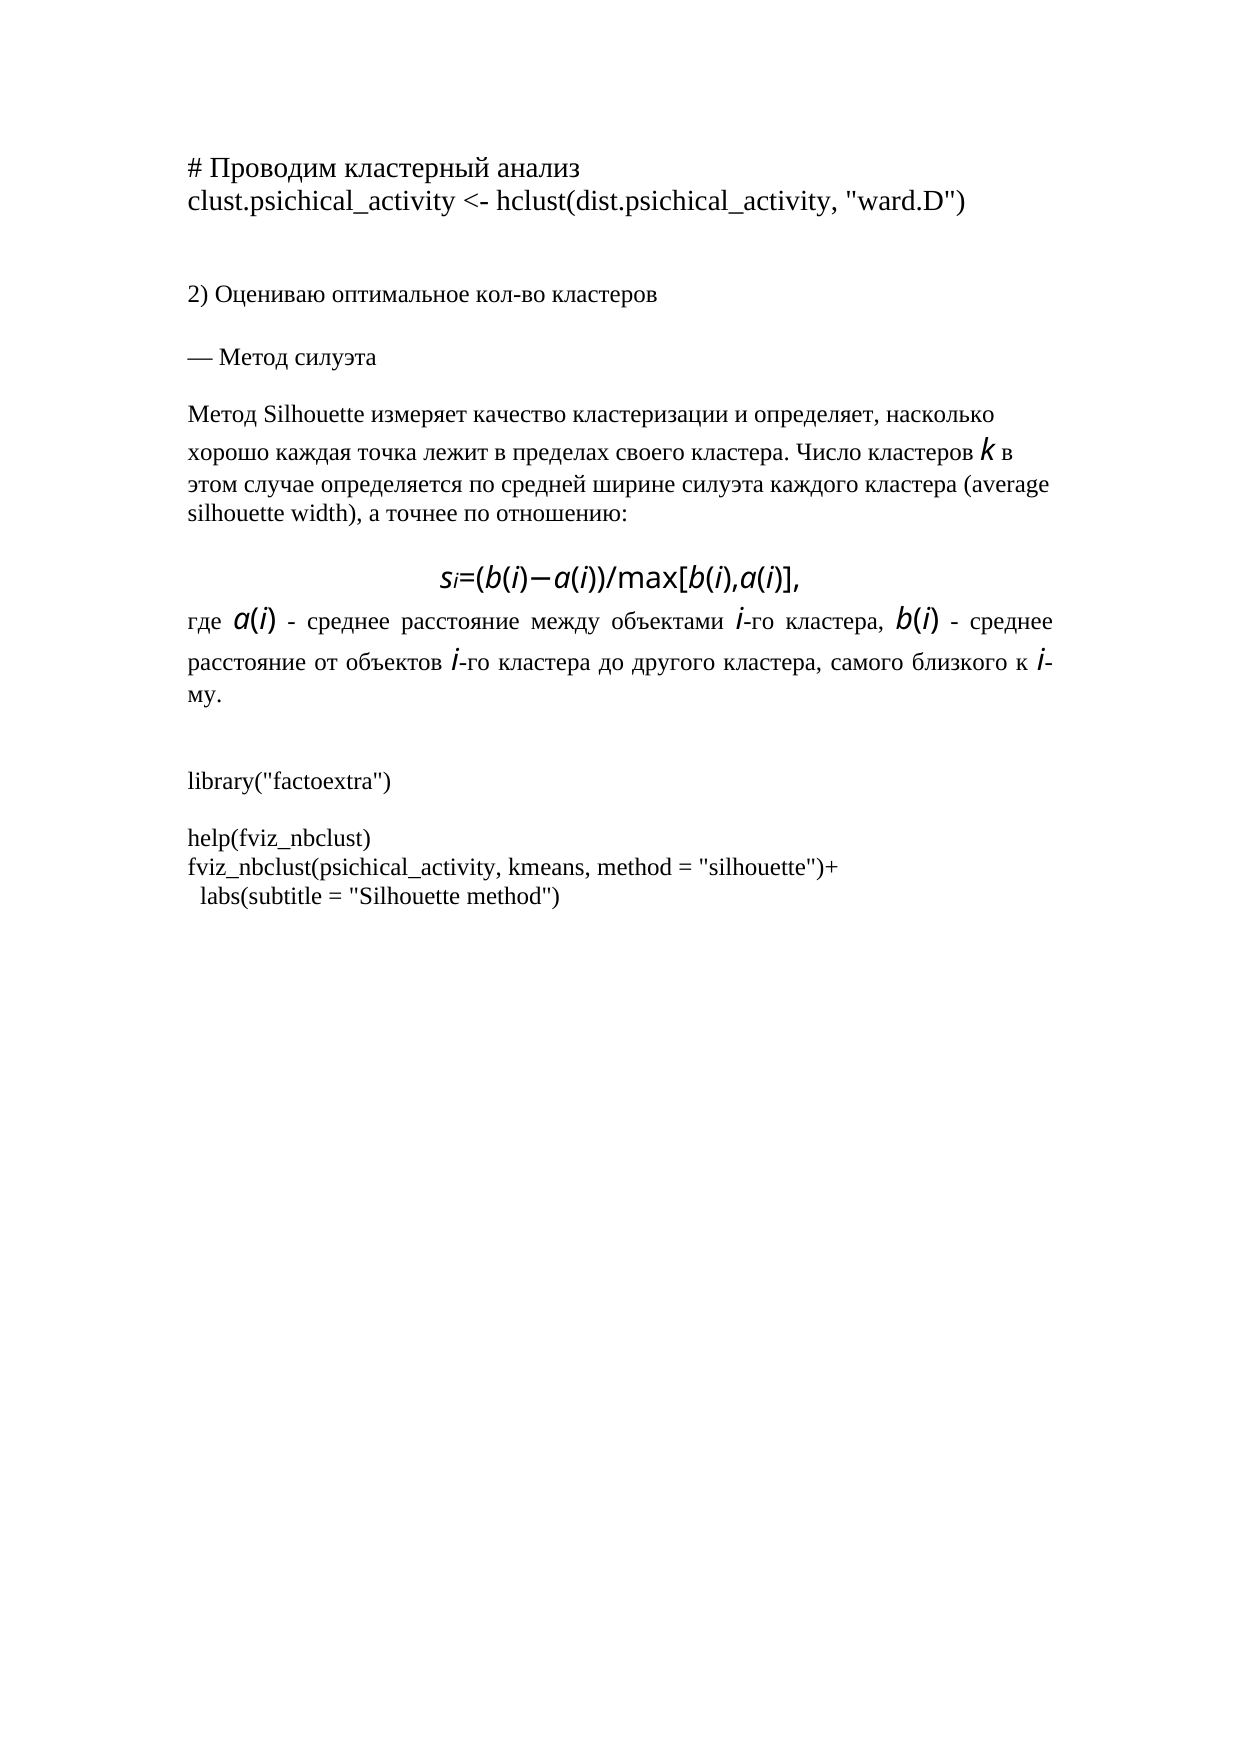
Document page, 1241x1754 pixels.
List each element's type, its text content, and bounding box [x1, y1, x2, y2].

text si=(b(i)−a(i))/max[b(i),a(i)], [187, 556, 1053, 597]
text help(fviz_nbclust) [187, 823, 1053, 852]
text Метод Silhouette измеряет качество кластеризации и определяет, насколько хорошо каждая точка лежит в пределах своего кластера. Число кластеров k в этом случае определяется по средней ширине силуэта каждого кластера (average silhouette width), а точнее по отношению: [187, 399, 1053, 527]
text clust.psichical_activity <- hclust(dist.psichical_activity, "ward.D") [187, 183, 1053, 217]
text labs(subtitle = "Silhouette method") [187, 881, 1053, 909]
text fviz_nbclust(psichical_activity, kmeans, method = "silhouette")+ [187, 852, 1053, 881]
text library("factoextra") [187, 766, 1053, 794]
text где a(i) - среднее расстояние между объектами i-го кластера, b(i) - среднее расстояние от объектов i-го кластера до другого кластера, самого близкого к i-му. [187, 597, 1053, 708]
text — Метод силуэта [187, 342, 1053, 370]
text # Проводим кластерный анализ [187, 150, 1053, 183]
text 2) Оцениваю оптимальное кол-во кластеров [187, 279, 1053, 308]
